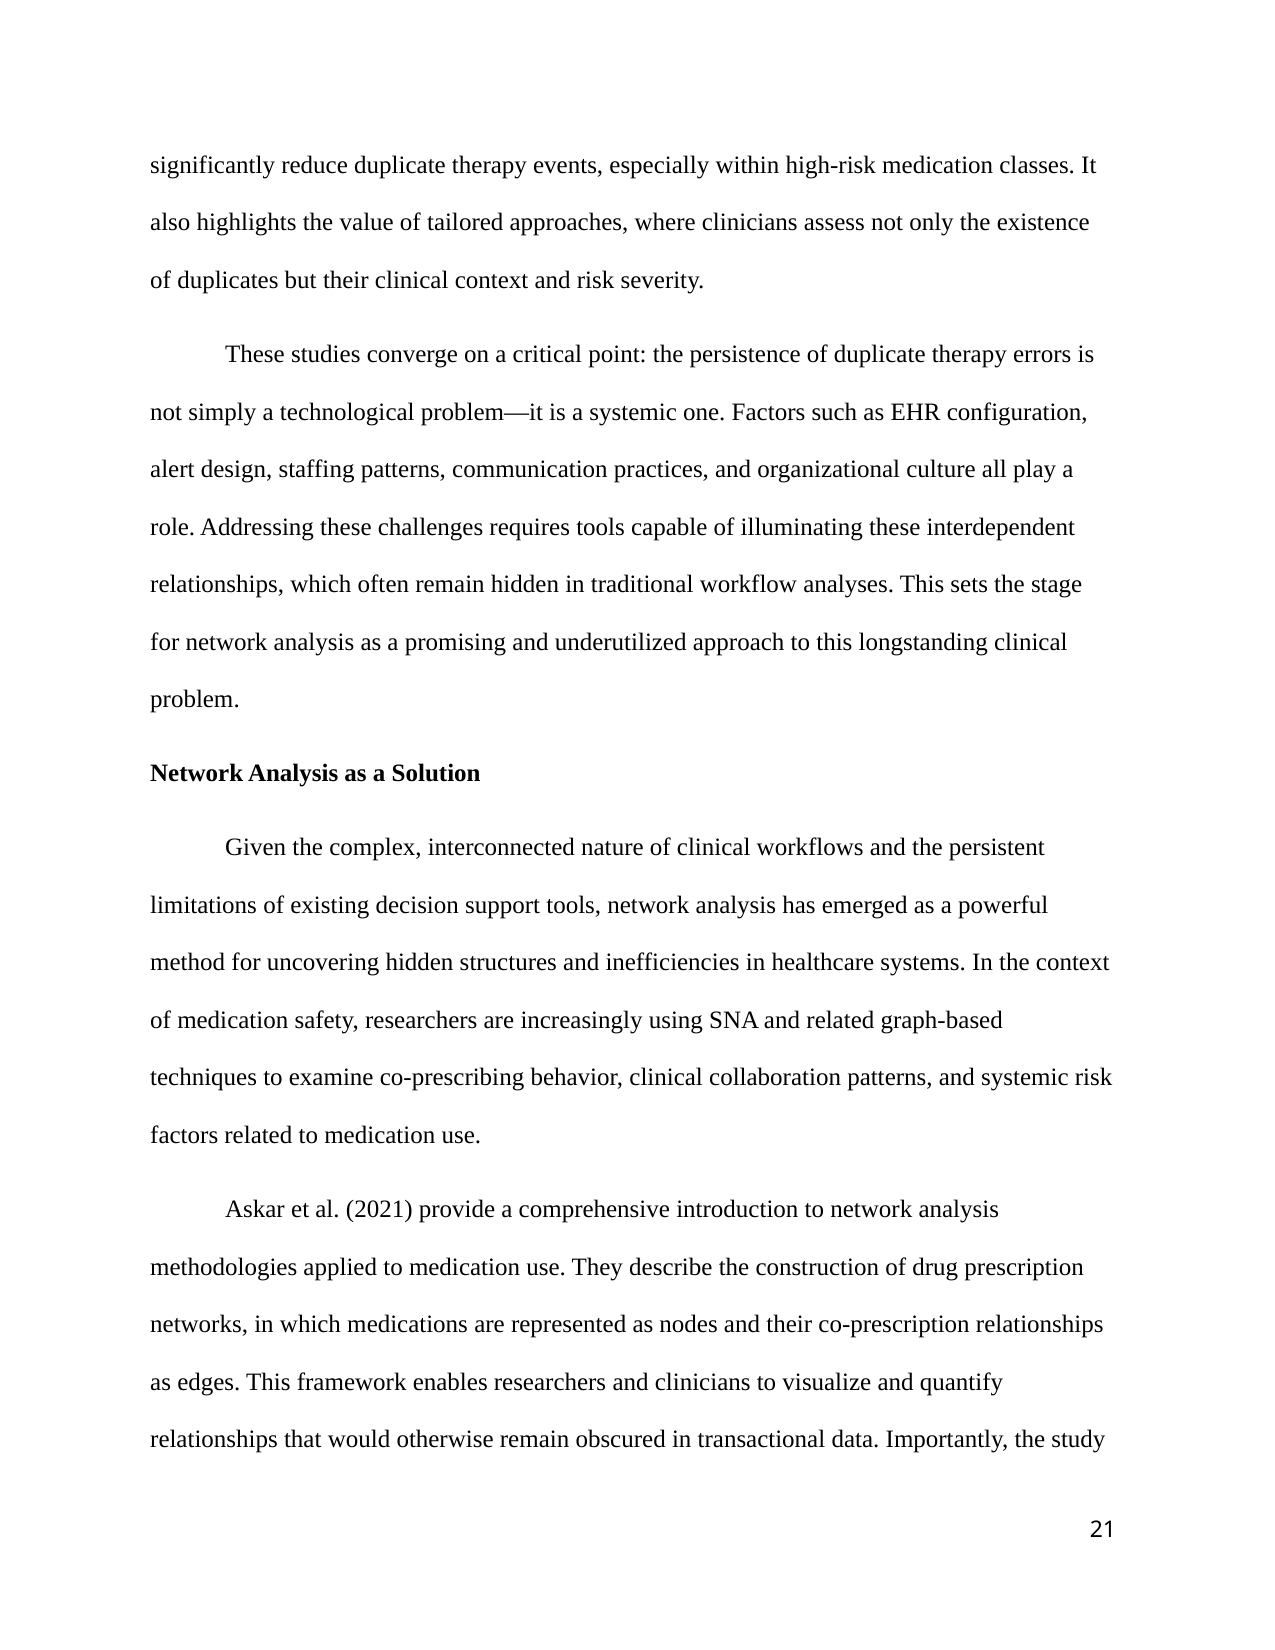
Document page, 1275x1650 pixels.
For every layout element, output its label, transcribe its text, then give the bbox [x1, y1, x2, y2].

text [150, 1194, 1116, 1453]
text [150, 150, 1116, 294]
text Network Analysis as a Solution [150, 758, 1116, 787]
text These studies converge on a critical point: the persistence of duplicate therapy errors is not simply a technological problem—it is a systemic one. Factors such as EHR configuration, alert design, staffing patterns, communication practices, and organizational culture all play a role. Addressing these challenges requires tools capable of illuminating these interdependent relationships, which often remain hidden in traditional workflow analyses. This sets the stage for network analysis as a promising and underutilized approach to this longstanding clinical problem. [150, 339, 1116, 713]
text Given the complex, interconnected nature of clinical workflows and the persistent limitations of existing decision support tools, network analysis has emerged as a powerful method for uncovering hidden structures and inefficiencies in healthcare systems. In the context of medication safety, researchers are increasingly using SNA and related graph-based techniques to examine co-prescribing behavior, clinical collaboration patterns, and systemic risk factors related to medication use. [150, 832, 1116, 1149]
